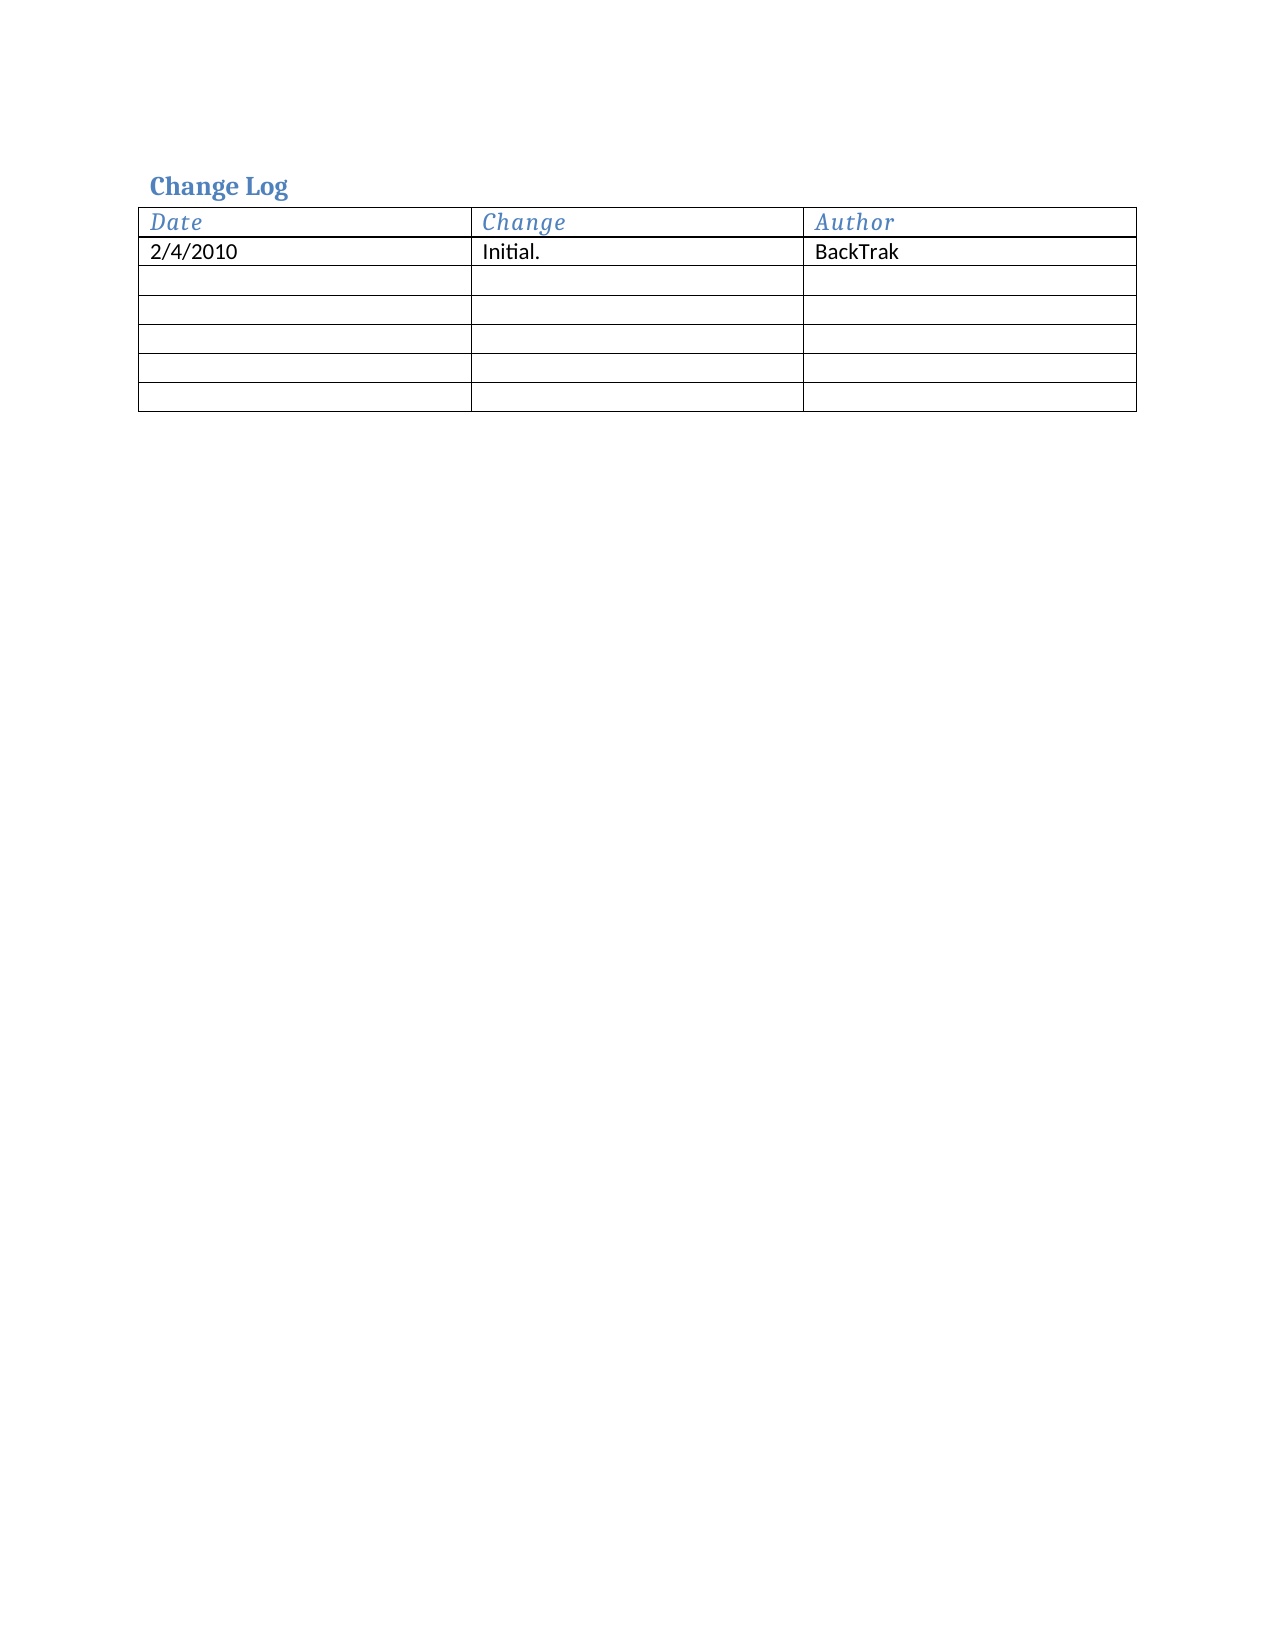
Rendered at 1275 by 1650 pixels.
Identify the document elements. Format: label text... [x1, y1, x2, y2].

table_cell [804, 325, 1136, 353]
table_cell [139, 383, 471, 411]
table_cell Initial. [472, 238, 803, 265]
table_cell [472, 296, 803, 323]
table_cell [472, 354, 803, 382]
table_cell [139, 266, 471, 294]
table_cell [472, 266, 803, 294]
table_cell [472, 383, 803, 411]
subtitle Change Log [150, 171, 1125, 202]
table_cell [804, 354, 1136, 382]
table_header Author [804, 208, 1136, 236]
table_cell [139, 354, 471, 382]
table_header Change [472, 208, 803, 236]
table_cell [804, 296, 1136, 323]
table_cell [139, 325, 471, 353]
table_header Date [139, 208, 471, 236]
table_cell [472, 325, 803, 353]
table_cell [804, 266, 1136, 294]
table_cell [139, 296, 471, 323]
table_cell BackTrak [804, 238, 1136, 265]
table_cell 2/4/2010 [139, 238, 471, 265]
table_cell [804, 383, 1136, 411]
